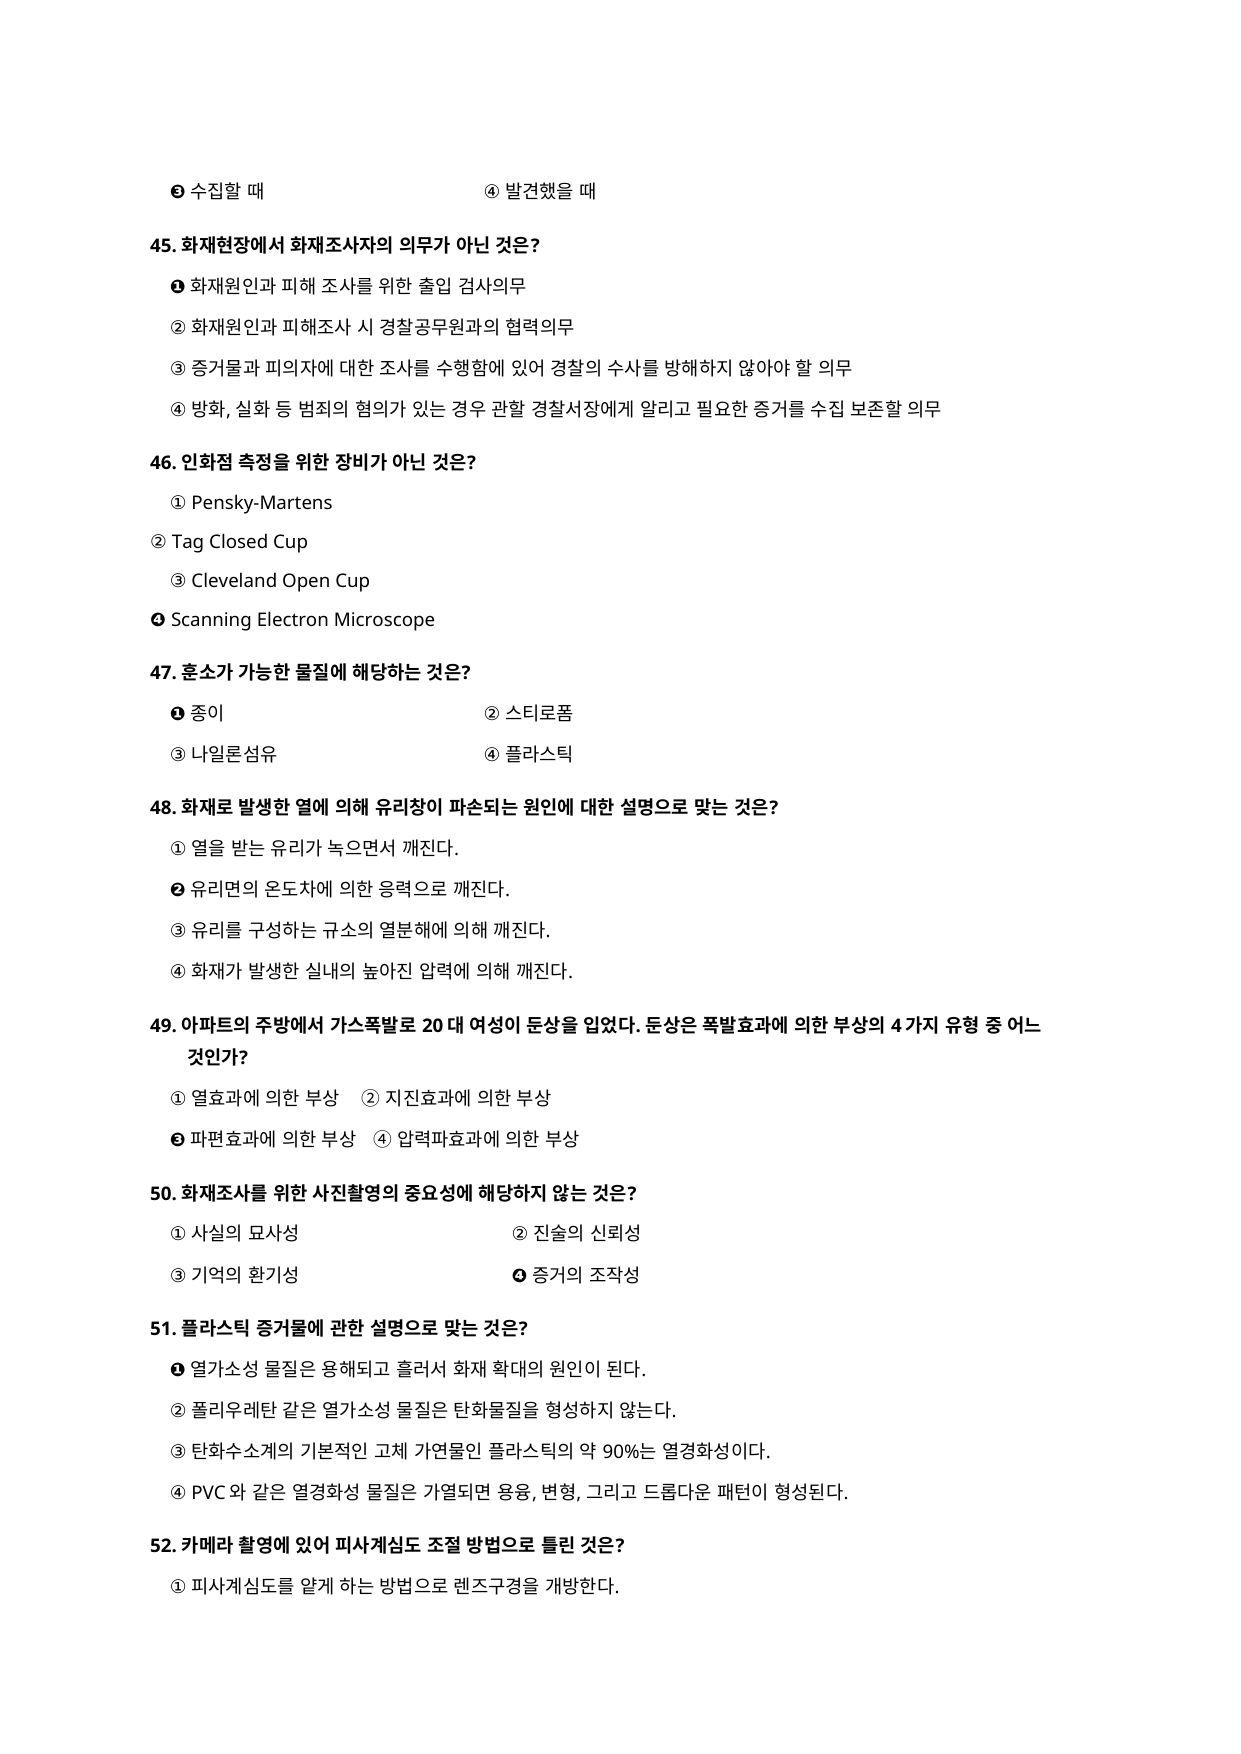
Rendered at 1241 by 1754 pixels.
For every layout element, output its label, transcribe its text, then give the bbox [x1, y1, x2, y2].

text ② 폴리우레탄 같은 열가소성 물질은 탄화물질을 형성하지 않는다. [150, 1396, 1090, 1423]
text ③ 기억의 환기성 ❹ 증거의 조작성 [150, 1260, 1090, 1287]
text ① 열효과에 의한 부상 ② 지진효과에 의한 부상 [150, 1084, 1090, 1111]
text ❸ 수집할 때 ④ 발견했을 때 [150, 177, 1090, 204]
text ③ 유리를 구성하는 규소의 열분해에 의해 깨진다. [150, 916, 1090, 943]
text 51. 플라스틱 증거물에 관한 설명으로 맞는 것은? [150, 1314, 1090, 1341]
text 50. 화재조사를 위한 사진촬영의 중요성에 해당하지 않는 것은? [150, 1178, 1090, 1205]
text ❷ 유리면의 온도차에 의한 응력으로 깨진다. [150, 875, 1090, 902]
text ③ Cleveland Open Cup [150, 567, 1090, 592]
text ③ 나일론섬유 ④ 플라스틱 [150, 739, 1090, 767]
text ④ PVC와 같은 열경화성 물질은 가열되면 용융, 변형, 그리고 드롭다운 패턴이 형성된다. [150, 1478, 1090, 1505]
text ① 피사계심도를 얕게 하는 방법으로 렌즈구경을 개방한다. [150, 1572, 1090, 1599]
text 48. 화재로 발생한 열에 의해 유리창이 파손되는 원인에 대한 설명으로 맞는 것은? [150, 793, 1090, 820]
text ❶ 종이 ② 스티로폼 [150, 698, 1090, 725]
text ③ 탄화수소계의 기본적인 고체 가연물인 플라스틱의 약 90%는 열경화성이다. [150, 1437, 1090, 1464]
text ❹ Scanning Electron Microscope [150, 606, 1090, 631]
text ② 화재원인과 피해조사 시 경찰공무원과의 협력의무 [150, 313, 1090, 340]
text ❶ 열가소성 물질은 용해되고 흘러서 화재 확대의 원인이 된다. [150, 1355, 1090, 1382]
text ① Pensky-Martens [150, 489, 1090, 514]
text 45. 화재현장에서 화재조사자의 의무가 아닌 것은? [150, 231, 1090, 258]
text ① 사실의 묘사성 ② 진술의 신뢰성 [150, 1219, 1090, 1246]
text ① 열을 받는 유리가 녹으면서 깨진다. [150, 834, 1090, 861]
text ③ 증거물과 피의자에 대한 조사를 수행함에 있어 경찰의 수사를 방해하지 않아야 할 의무 [150, 354, 1090, 381]
text ④ 화재가 발생한 실내의 높아진 압력에 의해 깨진다. [150, 957, 1090, 984]
text ④ 방화, 실화 등 범죄의 혐의가 있는 경우 관할 경찰서장에게 알리고 필요한 증거를 수집 보존할 의무 [150, 394, 1090, 422]
text 47. 훈소가 가능한 물질에 해당하는 것은? [150, 657, 1090, 684]
text 49. 아파트의 주방에서 가스폭발로 20대 여성이 둔상을 입었다. 둔상은 폭발효과에 의한 부상의 4가지 유형 중 어느 것인가? [150, 1010, 1090, 1070]
text ② Tag Closed Cup [150, 528, 1090, 553]
text ❶ 화재원인과 피해 조사를 위한 출입 검사의무 [150, 272, 1090, 299]
text 46. 인화점 측정을 위한 장비가 아닌 것은? [150, 448, 1090, 475]
text 52. 카메라 촬영에 있어 피사계심도 조절 방법으로 틀린 것은? [150, 1531, 1090, 1558]
text ❸ 파편효과에 의한 부상 ④ 압력파효과에 의한 부상 [150, 1125, 1090, 1152]
